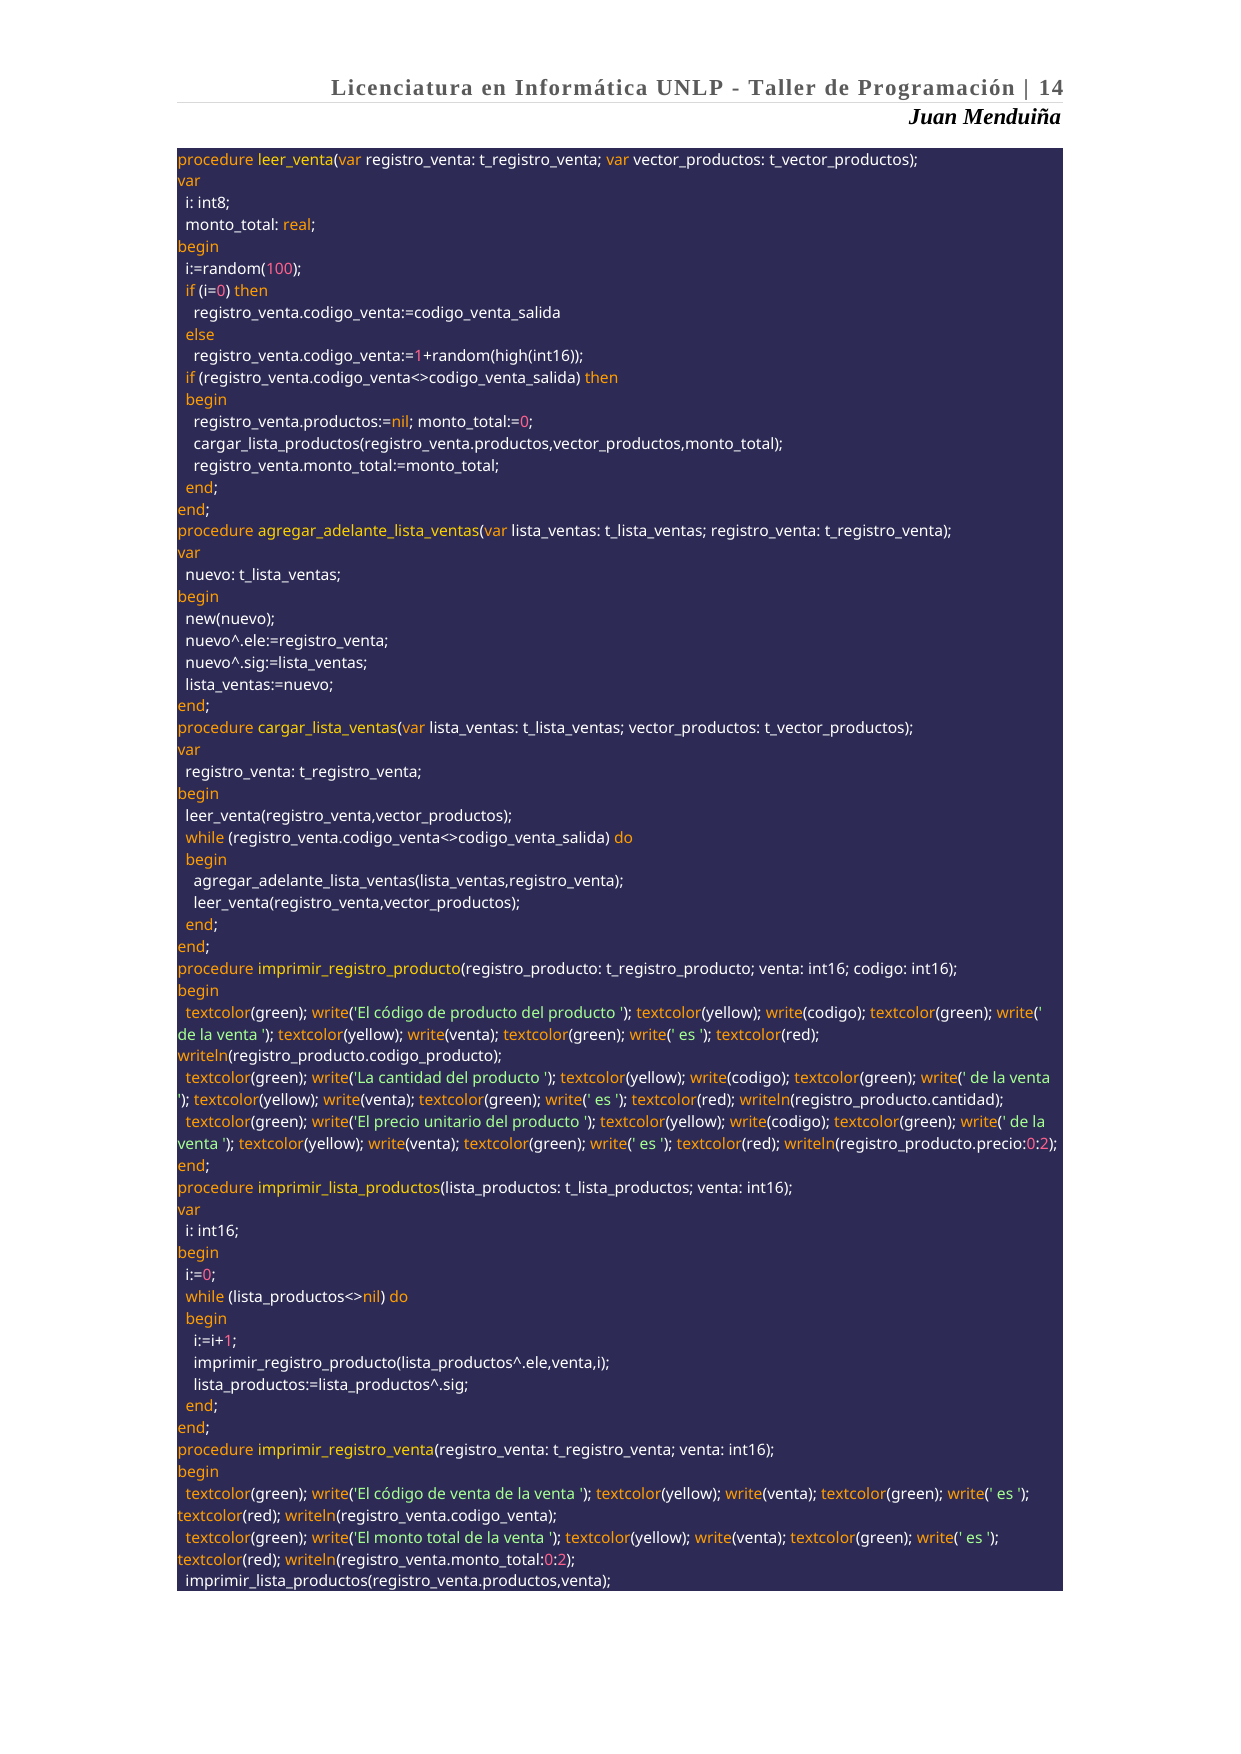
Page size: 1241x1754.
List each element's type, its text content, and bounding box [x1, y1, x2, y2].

text end; [177, 935, 1063, 957]
text end; [177, 694, 1063, 716]
text lista_productos:=lista_productos^.sig; [177, 1373, 1063, 1394]
text i:=i+1; [177, 1329, 1063, 1351]
text var [177, 738, 1063, 760]
text end; [177, 1154, 1063, 1176]
text agregar_adelante_lista_ventas(lista_ventas,registro_venta); [177, 869, 1063, 891]
text new(nuevo); [177, 607, 1063, 629]
text textcolor(green); write('El código de producto del producto '); textcolor(yellow); write(codigo); textcolor(green); write(' de la venta '); textcolor(yellow); write(venta); textcolor(green); write(' es '); textcolor(red); writeln(registro_producto.codigo_producto); [177, 1001, 1063, 1066]
text procedure cargar_lista_ventas(var lista_ventas: t_lista_ventas; vector_productos: t_vector_productos); [177, 716, 1063, 738]
text leer_venta(registro_venta,vector_productos); [177, 891, 1063, 913]
text registro_venta: t_registro_venta; [177, 760, 1063, 782]
text end; [177, 1394, 1063, 1416]
text cargar_lista_productos(registro_venta.productos,vector_productos,monto_total); [177, 432, 1063, 454]
text i:=random(100); [177, 257, 1063, 279]
text i: int16; [177, 1219, 1063, 1241]
text textcolor(green); write('La cantidad del producto '); textcolor(yellow); write(codigo); textcolor(green); write(' de la venta '); textcolor(yellow); write(venta); textcolor(green); write(' es '); textcolor(red); writeln(registro_producto.cantidad); [177, 1066, 1063, 1110]
text procedure leer_venta(var registro_venta: t_registro_venta; var vector_productos: t_vector_productos); [177, 148, 1063, 169]
text i: int8; [177, 191, 1063, 213]
text if (registro_venta.codigo_venta<>codigo_venta_salida) then [177, 366, 1063, 388]
text while (lista_productos<>nil) do [177, 1285, 1063, 1307]
text monto_total: real; [177, 213, 1063, 235]
text begin [177, 848, 1063, 869]
text registro_venta.productos:=nil; monto_total:=0; [177, 410, 1063, 432]
text end; [177, 913, 1063, 935]
text registro_venta.codigo_venta:=1+random(high(int16)); [177, 344, 1063, 366]
text end; [177, 1416, 1063, 1438]
text var [177, 1198, 1063, 1219]
text if (i=0) then [177, 279, 1063, 301]
text procedure imprimir_lista_productos(lista_productos: t_lista_productos; venta: int16); [177, 1176, 1063, 1198]
text i:=0; [177, 1263, 1063, 1285]
text nuevo: t_lista_ventas; [177, 563, 1063, 585]
text else [177, 323, 1063, 344]
text procedure imprimir_registro_venta(registro_venta: t_registro_venta; venta: int16); [177, 1438, 1063, 1460]
text begin [177, 585, 1063, 607]
text begin [177, 388, 1063, 410]
text end; [177, 476, 1063, 498]
text begin [177, 979, 1063, 1001]
text begin [177, 1307, 1063, 1329]
text nuevo^.sig:=lista_ventas; [177, 651, 1063, 673]
text end; [177, 498, 1063, 519]
text while (registro_venta.codigo_venta<>codigo_venta_salida) do [177, 826, 1063, 848]
text procedure imprimir_registro_producto(registro_producto: t_registro_producto; venta: int16; codigo: int16); [177, 957, 1063, 979]
text lista_ventas:=nuevo; [177, 673, 1063, 694]
text nuevo^.ele:=registro_venta; [177, 629, 1063, 651]
text textcolor(green); write('El código de venta de la venta '); textcolor(yellow); write(venta); textcolor(green); write(' es '); textcolor(red); writeln(registro_venta.codigo_venta); [177, 1482, 1063, 1526]
text imprimir_registro_producto(lista_productos^.ele,venta,i); [177, 1351, 1063, 1373]
text textcolor(green); write('El precio unitario del producto '); textcolor(yellow); write(codigo); textcolor(green); write(' de la venta '); textcolor(yellow); write(venta); textcolor(green); write(' es '); textcolor(red); writeln(registro_producto.precio:0:2); [177, 1110, 1063, 1154]
text imprimir_lista_productos(registro_venta.productos,venta); [177, 1569, 1063, 1591]
text procedure agregar_adelante_lista_ventas(var lista_ventas: t_lista_ventas; registro_venta: t_registro_venta); [177, 519, 1063, 541]
text textcolor(green); write('El monto total de la venta '); textcolor(yellow); write(venta); textcolor(green); write(' es '); textcolor(red); writeln(registro_venta.monto_total:0:2); [177, 1526, 1063, 1569]
text registro_venta.codigo_venta:=codigo_venta_salida [177, 301, 1063, 323]
text begin [177, 1460, 1063, 1482]
text begin [177, 1241, 1063, 1263]
text registro_venta.monto_total:=monto_total; [177, 454, 1063, 476]
text leer_venta(registro_venta,vector_productos); [177, 804, 1063, 826]
text begin [177, 235, 1063, 257]
text begin [177, 782, 1063, 804]
text var [177, 541, 1063, 563]
text var [177, 169, 1063, 191]
